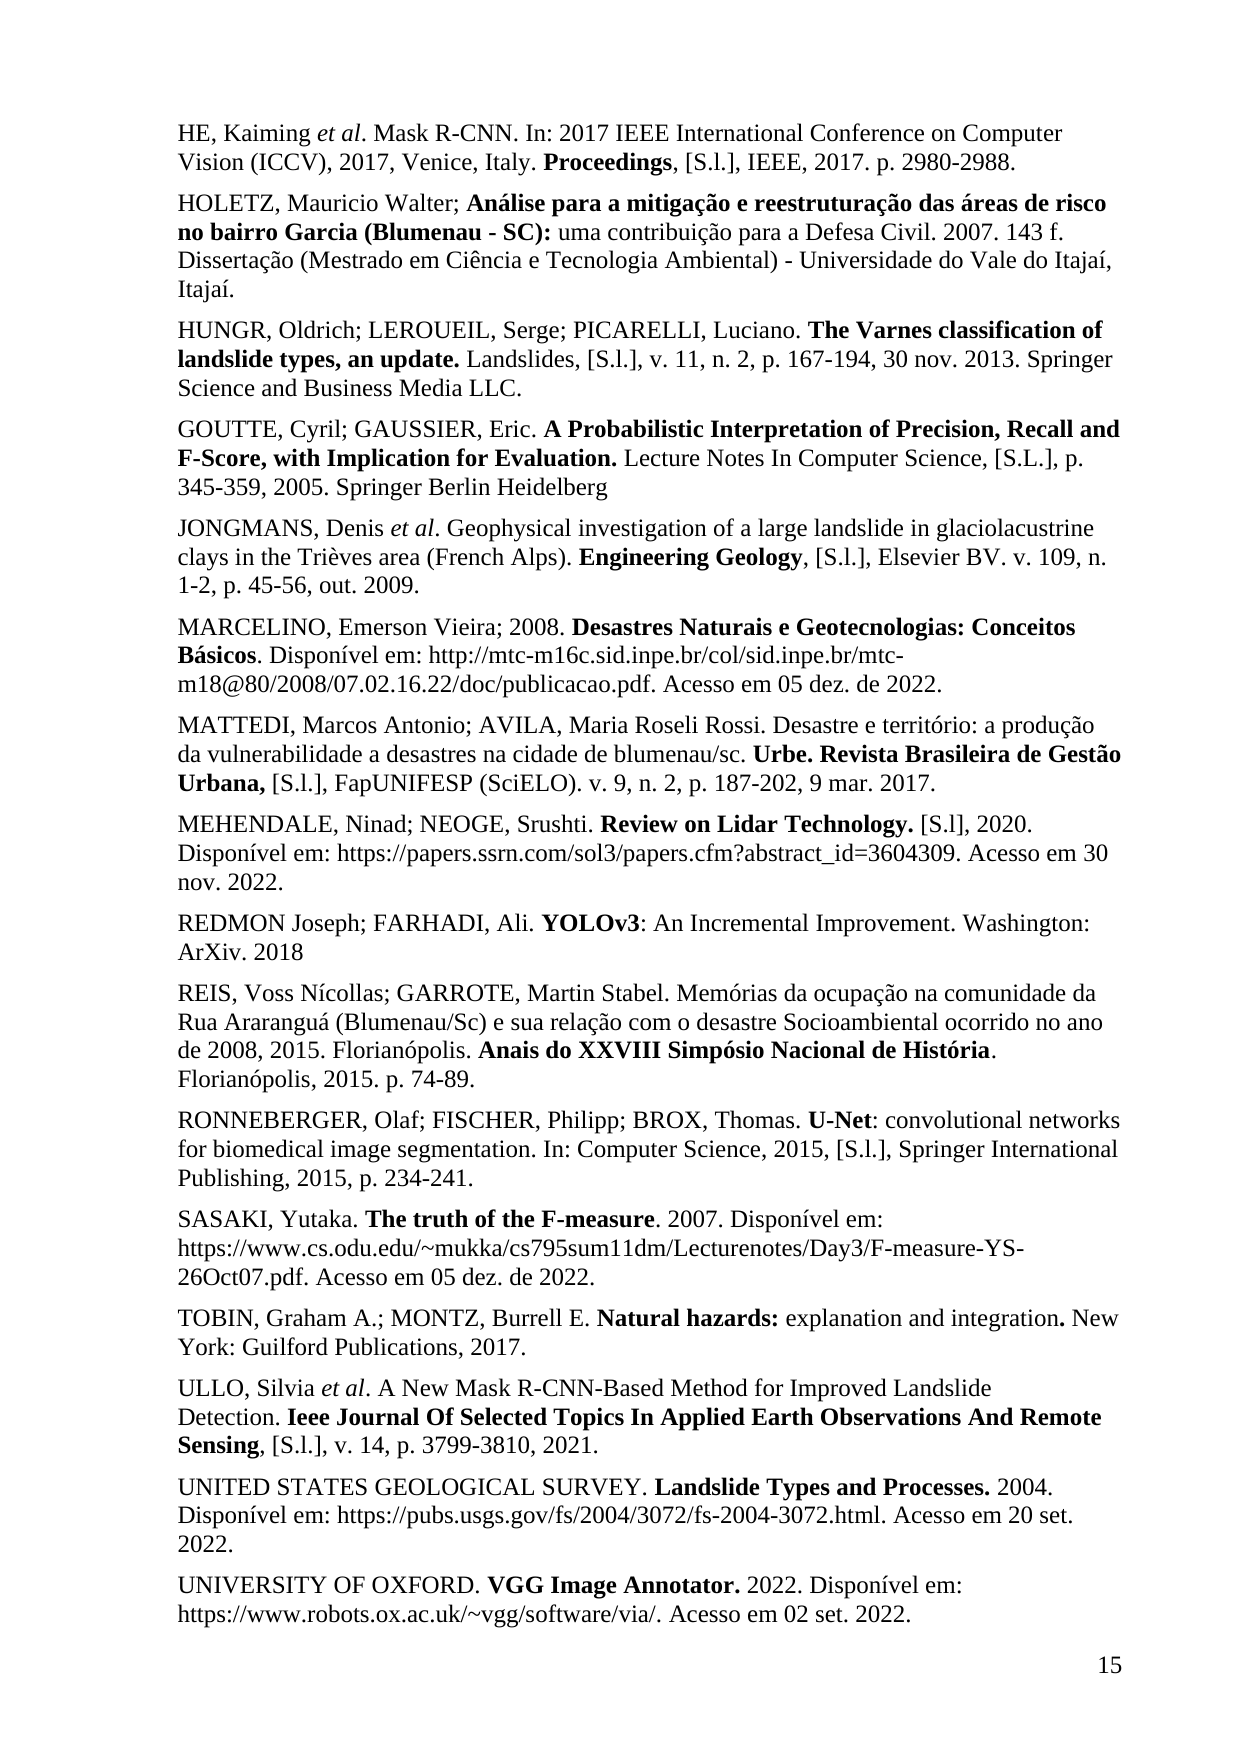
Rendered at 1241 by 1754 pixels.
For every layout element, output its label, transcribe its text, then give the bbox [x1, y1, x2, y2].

text TOBIN, Graham A.; MONTZ, Burrell E. Natural hazards: explanation and integration. New York: Guilford Publications, 2017. [177, 1303, 1122, 1361]
text RONNEBERGER, Olaf; FISCHER, Philipp; BROX, Thomas. U-Net: convolutional networks for biomedical image segmentation. In: Computer Science, 2015, [S.l.], Springer International Publishing, 2015, p. 234-241. [177, 1106, 1122, 1192]
text HUNGR, Oldrich; LEROUEIL, Serge; PICARELLI, Luciano. The Varnes classification of landslide types, an update. Landslides, [S.l.], v. 11, n. 2, p. 167-194, 30 nov. 2013. Springer Science and Business Media LLC. [177, 316, 1122, 402]
text HOLETZ, Mauricio Walter; Análise para a mitigação e reestruturação das áreas de risco no bairro Garcia (Blumenau - SC): uma contribuição para a Defesa Civil. 2007. 143 f. Dissertação (Mestrado em Ciência e Tecnologia Ambiental) - Universidade do Vale do Itajaí, Itajaí. [177, 188, 1122, 303]
text ULLO, Silvia et al. A New Mask R-CNN-Based Method for Improved Landslide Detection. Ieee Journal Of Selected Topics In Applied Earth Observations And Remote Sensing, [S.l.], v. 14, p. 3799-3810, 2021. [177, 1373, 1122, 1459]
text SASAKI, Yutaka. The truth of the F-measure. 2007. Disponível em: https://www.cs.odu.edu/~mukka/cs795sum11dm/Lecturenotes/Day3/F-measure-YS-26Oct07.pdf. Acesso em 05 dez. de 2022. [177, 1204, 1122, 1291]
text GOUTTE, Cyril; GAUSSIER, Eric. A Probabilistic Interpretation of Precision, Recall and F-Score, with Implication for Evaluation. Lecture Notes In Computer Science, [S.L.], p. 345-359, 2005. Springer Berlin Heidelberg [177, 414, 1122, 501]
text REIS, Voss Nícollas; GARROTE, Martin Stabel. Memórias da ocupação na comunidade da Rua Araranguá (Blumenau/Sc) e sua relação com o desastre Socioambiental ocorrido no ano de 2008, 2015. Florianópolis. Anais do XXVIII Simpósio Nacional de História. Florianópolis, 2015. p. 74-89. [177, 978, 1122, 1093]
text UNIVERSITY OF OXFORD. VGG Image Annotator. 2022. Disponível em: https://www.robots.ox.ac.uk/~vgg/software/via/. Acesso em 02 set. 2022. [177, 1571, 1122, 1628]
text MATTEDI, Marcos Antonio; AVILA, Maria Roseli Rossi. Desastre e território: a produção da vulnerabilidade a desastres na cidade de blumenau/sc. Urbe. Revista Brasileira de Gestão Urbana, [S.l.], FapUNIFESP (SciELO). v. 9, n. 2, p. 187-202, 9 mar. 2017. [177, 711, 1122, 797]
text REDMON Joseph; FARHADI, Ali. YOLOv3: An Incremental Improvement. Washington: ArXiv. 2018 [177, 908, 1122, 966]
text UNITED STATES GEOLOGICAL SURVEY. Landslide Types and Processes. 2004. Disponível em: https://pubs.usgs.gov/fs/2004/3072/fs-2004-3072.html. Acesso em 20 set. 2022. [177, 1472, 1122, 1558]
text MARCELINO, Emerson Vieira; 2008. Desastres Naturais e Geotecnologias: Conceitos Básicos. Disponível em: http://mtc-m16c.sid.inpe.br/col/sid.inpe.br/mtc-m18@80/2008/07.02.16.22/doc/publicacao.pdf. Acesso em 05 dez. de 2022. [177, 612, 1122, 698]
text HE, Kaiming et al. Mask R-CNN. In: 2017 IEEE International Conference on Computer Vision (ICCV), 2017, Venice, Italy. Proceedings, [S.l.], IEEE, 2017. p. 2980-2988. [177, 118, 1122, 176]
text MEHENDALE, Ninad; NEOGE, Srushti. Review on Lidar Technology. [S.l], 2020. Disponível em: https://papers.ssrn.com/sol3/papers.cfm?abstract_id=3604309. Acesso em 30 nov. 2022. [177, 809, 1122, 896]
text JONGMANS, Denis et al. Geophysical investigation of a large landslide in glaciolacustrine clays in the Trièves area (French Alps). Engineering Geology, [S.l.], Elsevier BV. v. 109, n. 1-2, p. 45-56, out. 2009. [177, 513, 1122, 599]
